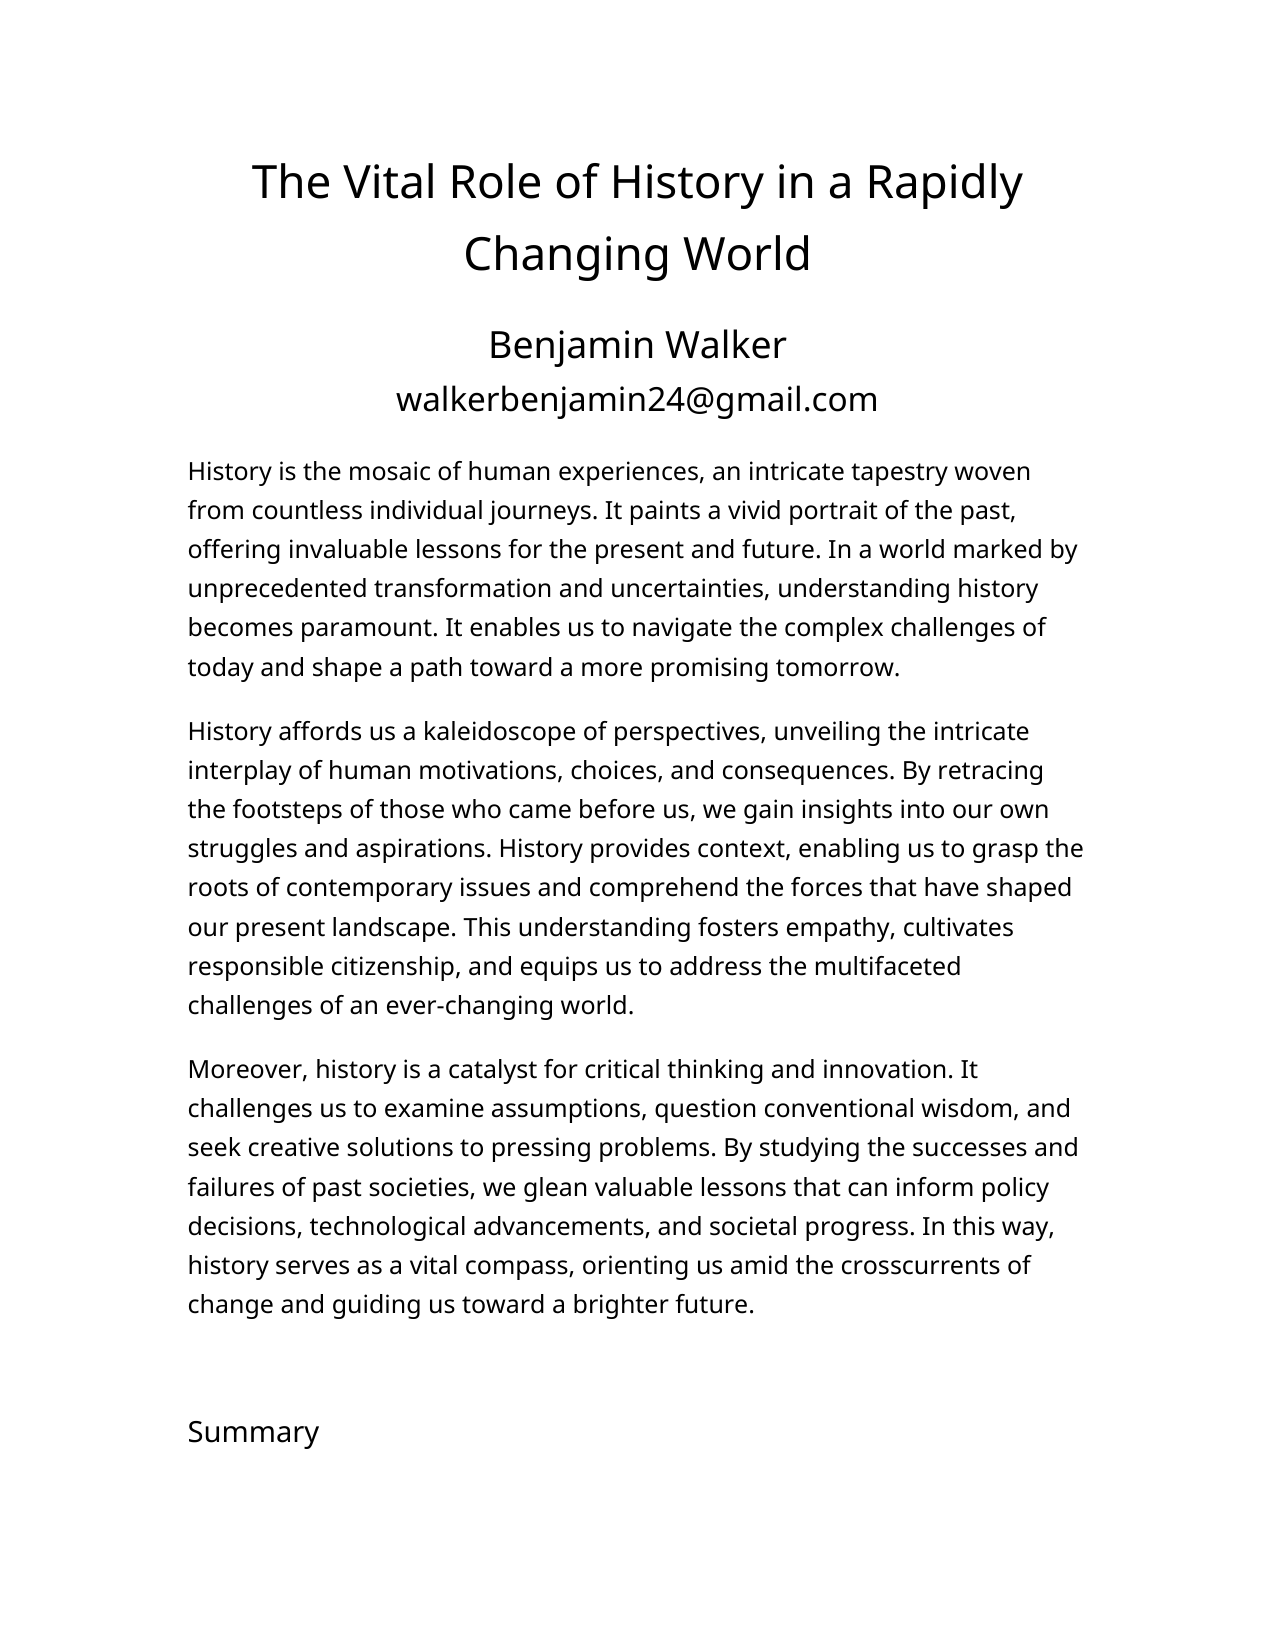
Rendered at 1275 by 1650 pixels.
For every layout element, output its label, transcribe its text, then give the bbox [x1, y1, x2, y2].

text Moreover, history is a catalyst for critical thinking and innovation. It challenges us to examine assumptions, question conventional wisdom, and seek creative solutions to pressing problems. By studying the successes and failures of past societies, we glean valuable lessons that can inform policy decisions, technological advancements, and societal progress. In this way, history serves as a vital compass, orienting us amid the crosscurrents of change and guiding us toward a brighter future. [187, 1052, 1087, 1321]
text Benjamin Walker walkerbenjamin24@gmail.com [187, 318, 1087, 422]
text The Vital Role of History in a Rapidly Changing World [187, 150, 1087, 284]
text Summary [187, 1412, 1087, 1451]
text History affords us a kaleidoscope of perspectives, unveiling the intricate interplay of human motivations, choices, and consequences. By retracing the footsteps of those who came before us, we gain insights into our own struggles and aspirations. History provides context, enabling us to grasp the roots of contemporary issues and comprehend the forces that have shaped our present landscape. This understanding fosters empathy, cultivates responsible citizenship, and equips us to address the multifaceted challenges of an ever-changing world. [187, 713, 1087, 1022]
text History is the mosaic of human experiences, an intricate tapestry woven from countless individual journeys. It paints a vivid portrait of the past, offering invaluable lessons for the present and future. In a world marked by unprecedented transformation and uncertainties, understanding history becomes paramount. It enables us to navigate the complex challenges of today and shape a path toward a more promising tomorrow. [187, 453, 1087, 683]
